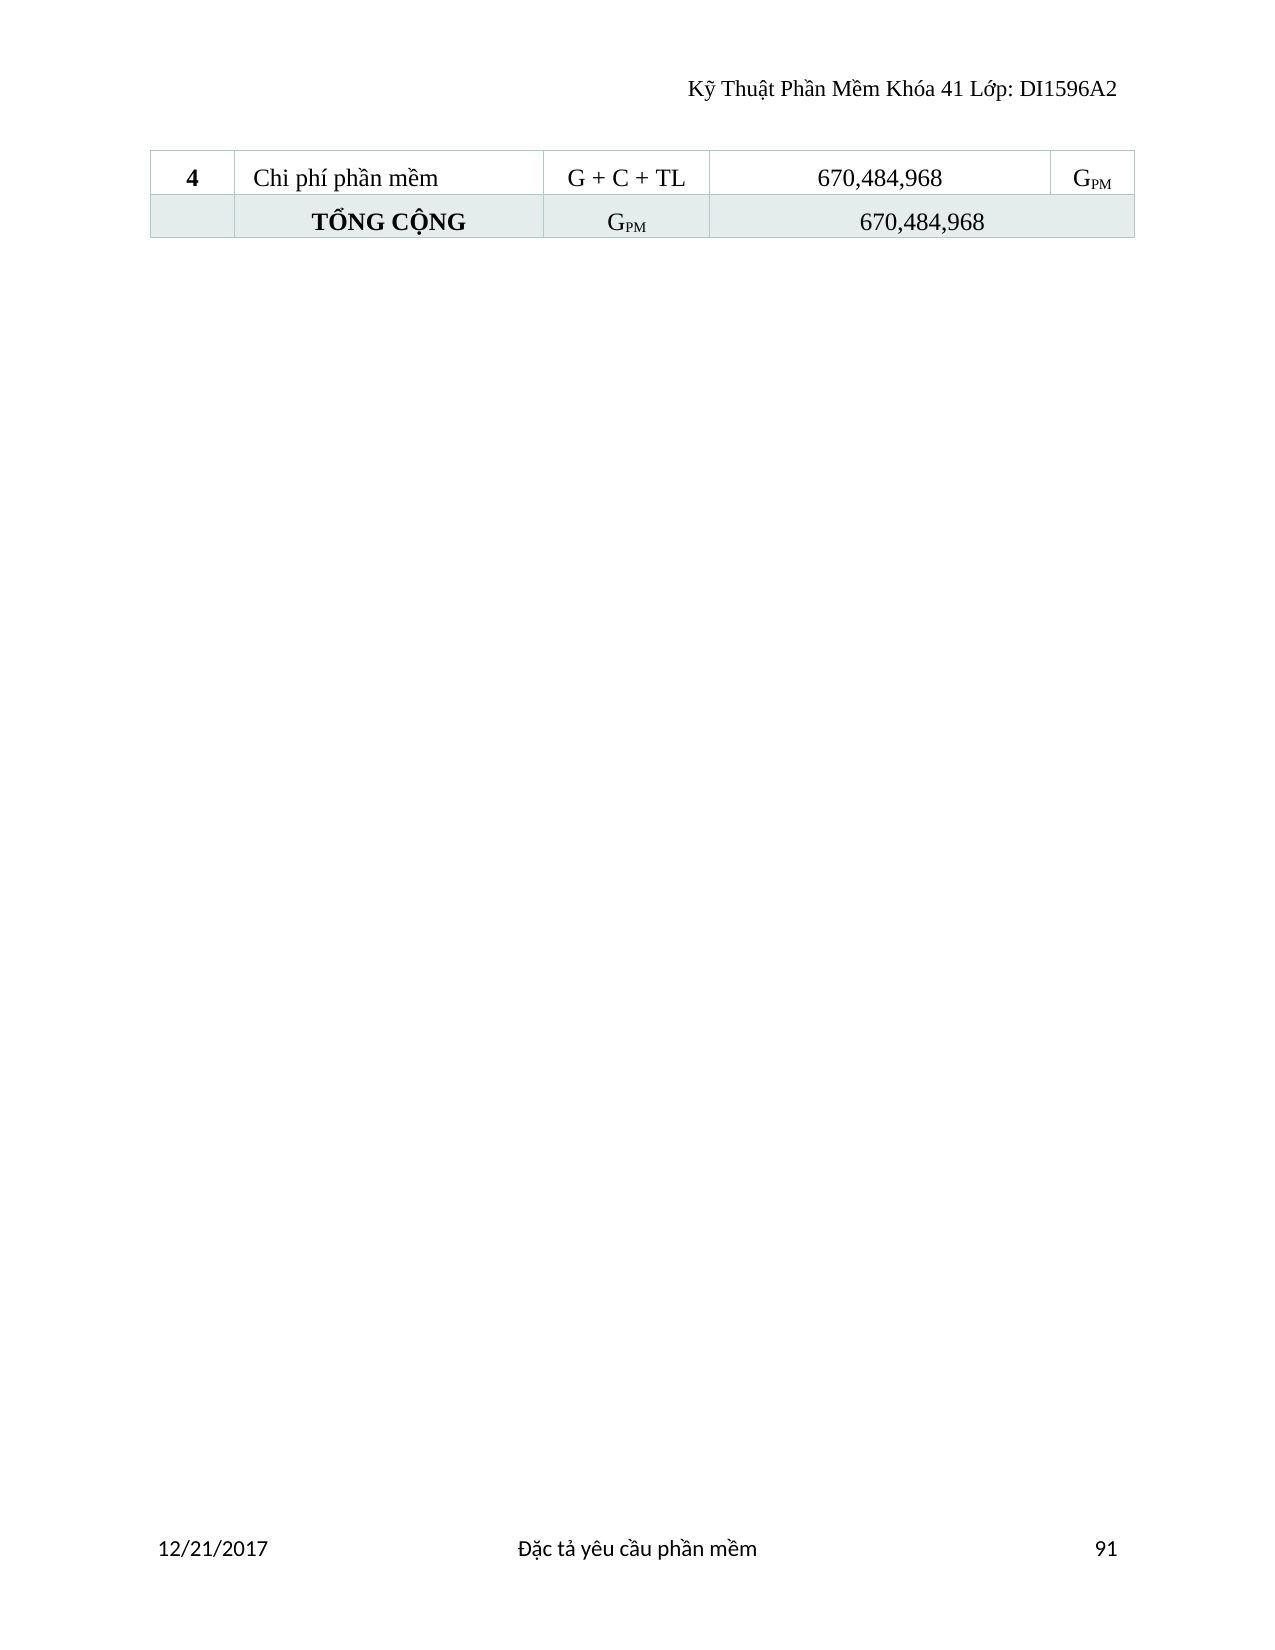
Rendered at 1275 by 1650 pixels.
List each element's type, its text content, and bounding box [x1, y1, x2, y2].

table_cell G + C + TL [544, 151, 709, 193]
table_cell GPM [1051, 151, 1134, 193]
table_cell [151, 195, 234, 237]
table_cell 670,484,968 [710, 195, 1134, 237]
table_cell Chi phí phần mềm [235, 151, 543, 193]
table_cell 670,484,968 [710, 151, 1050, 193]
table_cell 4 [151, 151, 234, 193]
table_cell TỔNG CỘNG [235, 195, 543, 237]
table_cell GPM [544, 195, 709, 237]
